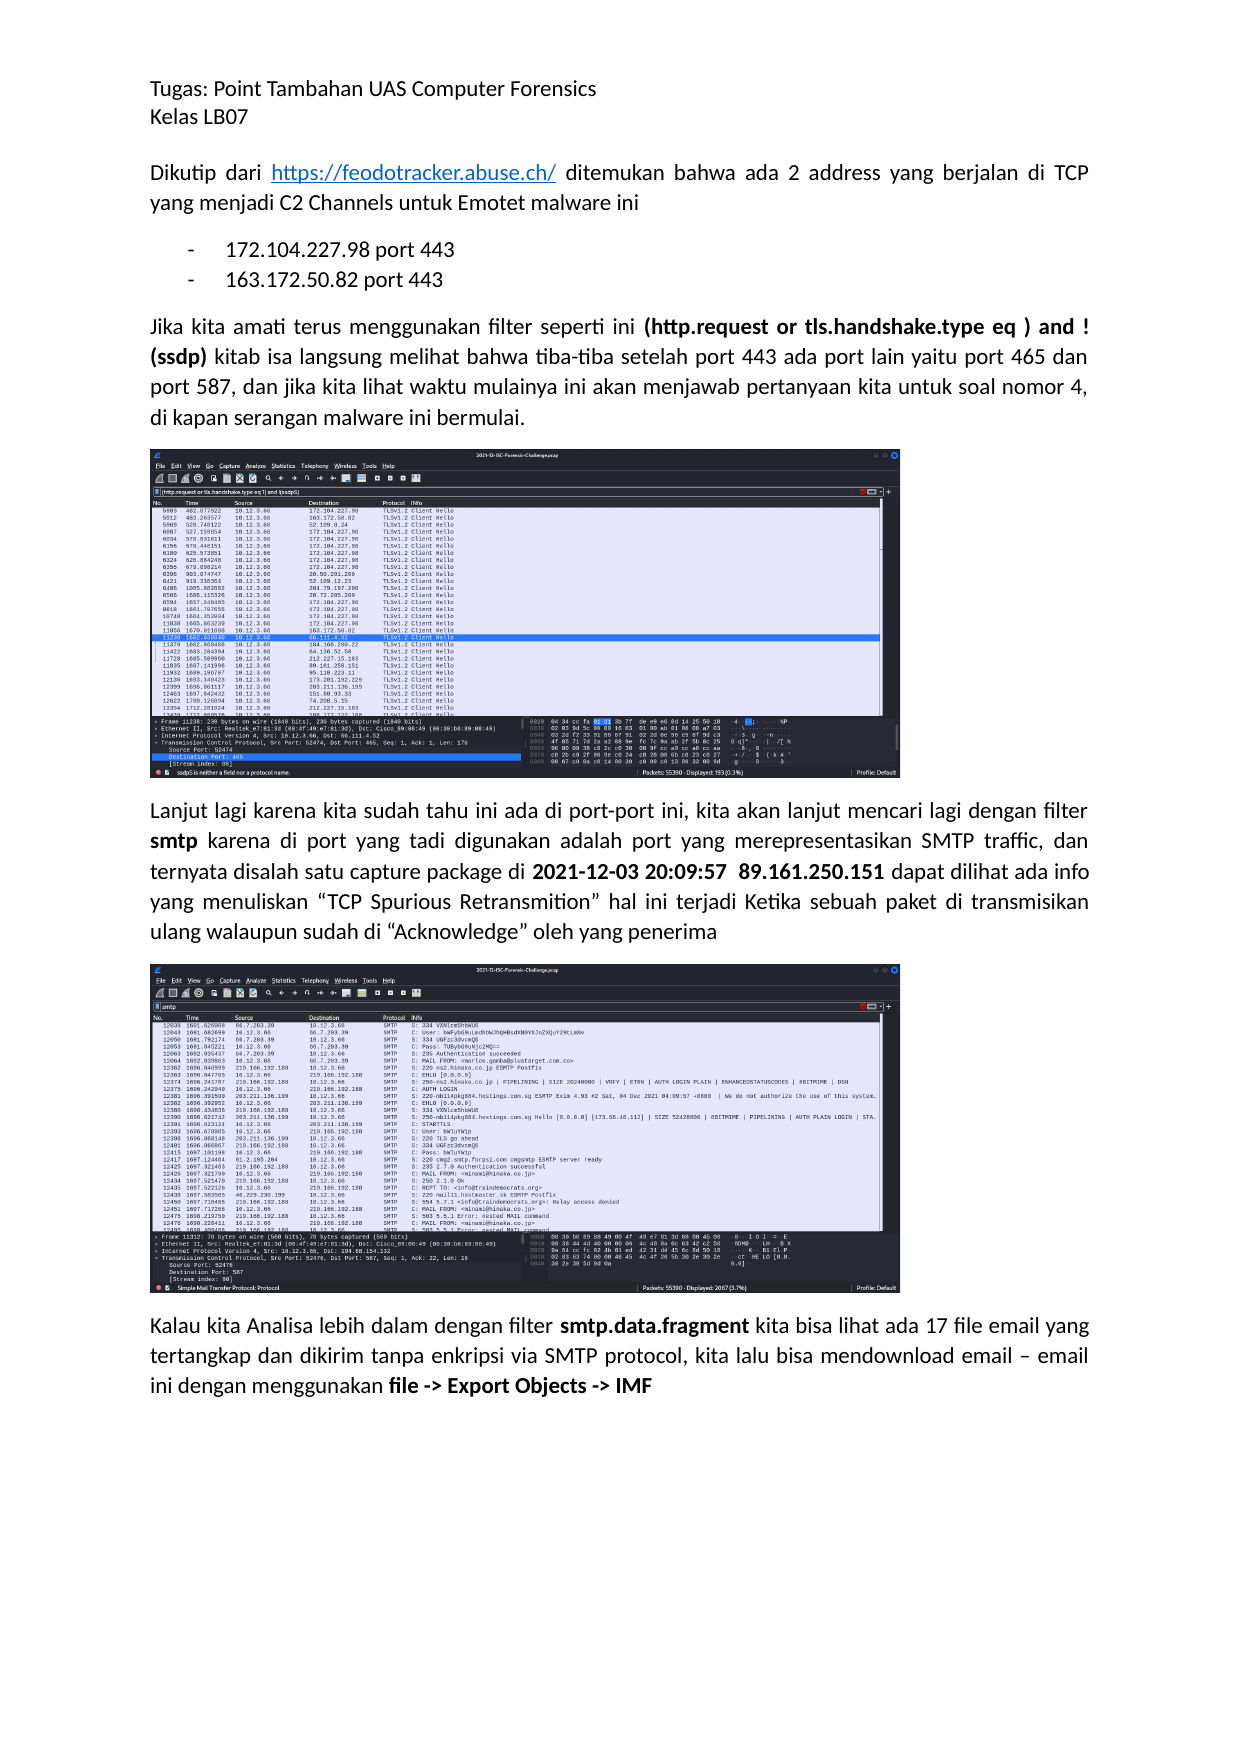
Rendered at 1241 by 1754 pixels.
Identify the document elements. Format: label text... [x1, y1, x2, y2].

text Lanjut lagi karena kita sudah tahu ini ada di port-port ini, kita akan lanjut mencari lagi dengan filter smtp karena di port yang tadi digunakan adalah port yang merepresentasikan SMTP traffic, dan ternyata disalah satu capture package di 2021-12-03 20:09:57 89.161.250.151 dapat dilihat ada info yang menuliskan “TCP Spurious Retransmition” hal ini terjadi Ketika sebuah paket di transmisikan ulang walaupun sudah di “Acknowledge” oleh yang penerima [150, 796, 1090, 945]
list 163.172.50.82 port 443 [187, 265, 1090, 293]
text Dikutip dari https://feodotracker.abuse.ch/ ditemukan bahwa ada 2 address yang berjalan di TCP yang menjadi C2 Channels untuk Emotet malware ini [150, 158, 1090, 216]
list 172.104.227.98 port 443 [187, 235, 1090, 263]
picture [150, 449, 901, 778]
text Kalau kita Analisa lebih dalam dengan filter smtp.data.fragment kita bisa lihat ada 17 file email yang tertangkap dan dikirim tanpa enkripsi via SMTP protocol, kita lalu bisa mendownload email – email ini dengan menggunakan file -> Export Objects -> IMF [150, 1311, 1090, 1399]
text Jika kita amati terus menggunakan filter seperti ini (http.request or tls.handshake.type eq ) and !(ssdp) kitab isa langsung melihat bahwa tiba-tiba setelah port 443 ada port lain yaitu port 465 dan port 587, dan jika kita lihat waktu mulainya ini akan menjawab pertanyaan kita untuk soal nomor 4, di kapan serangan malware ini bermulai. [150, 312, 1090, 431]
picture [150, 964, 901, 1293]
